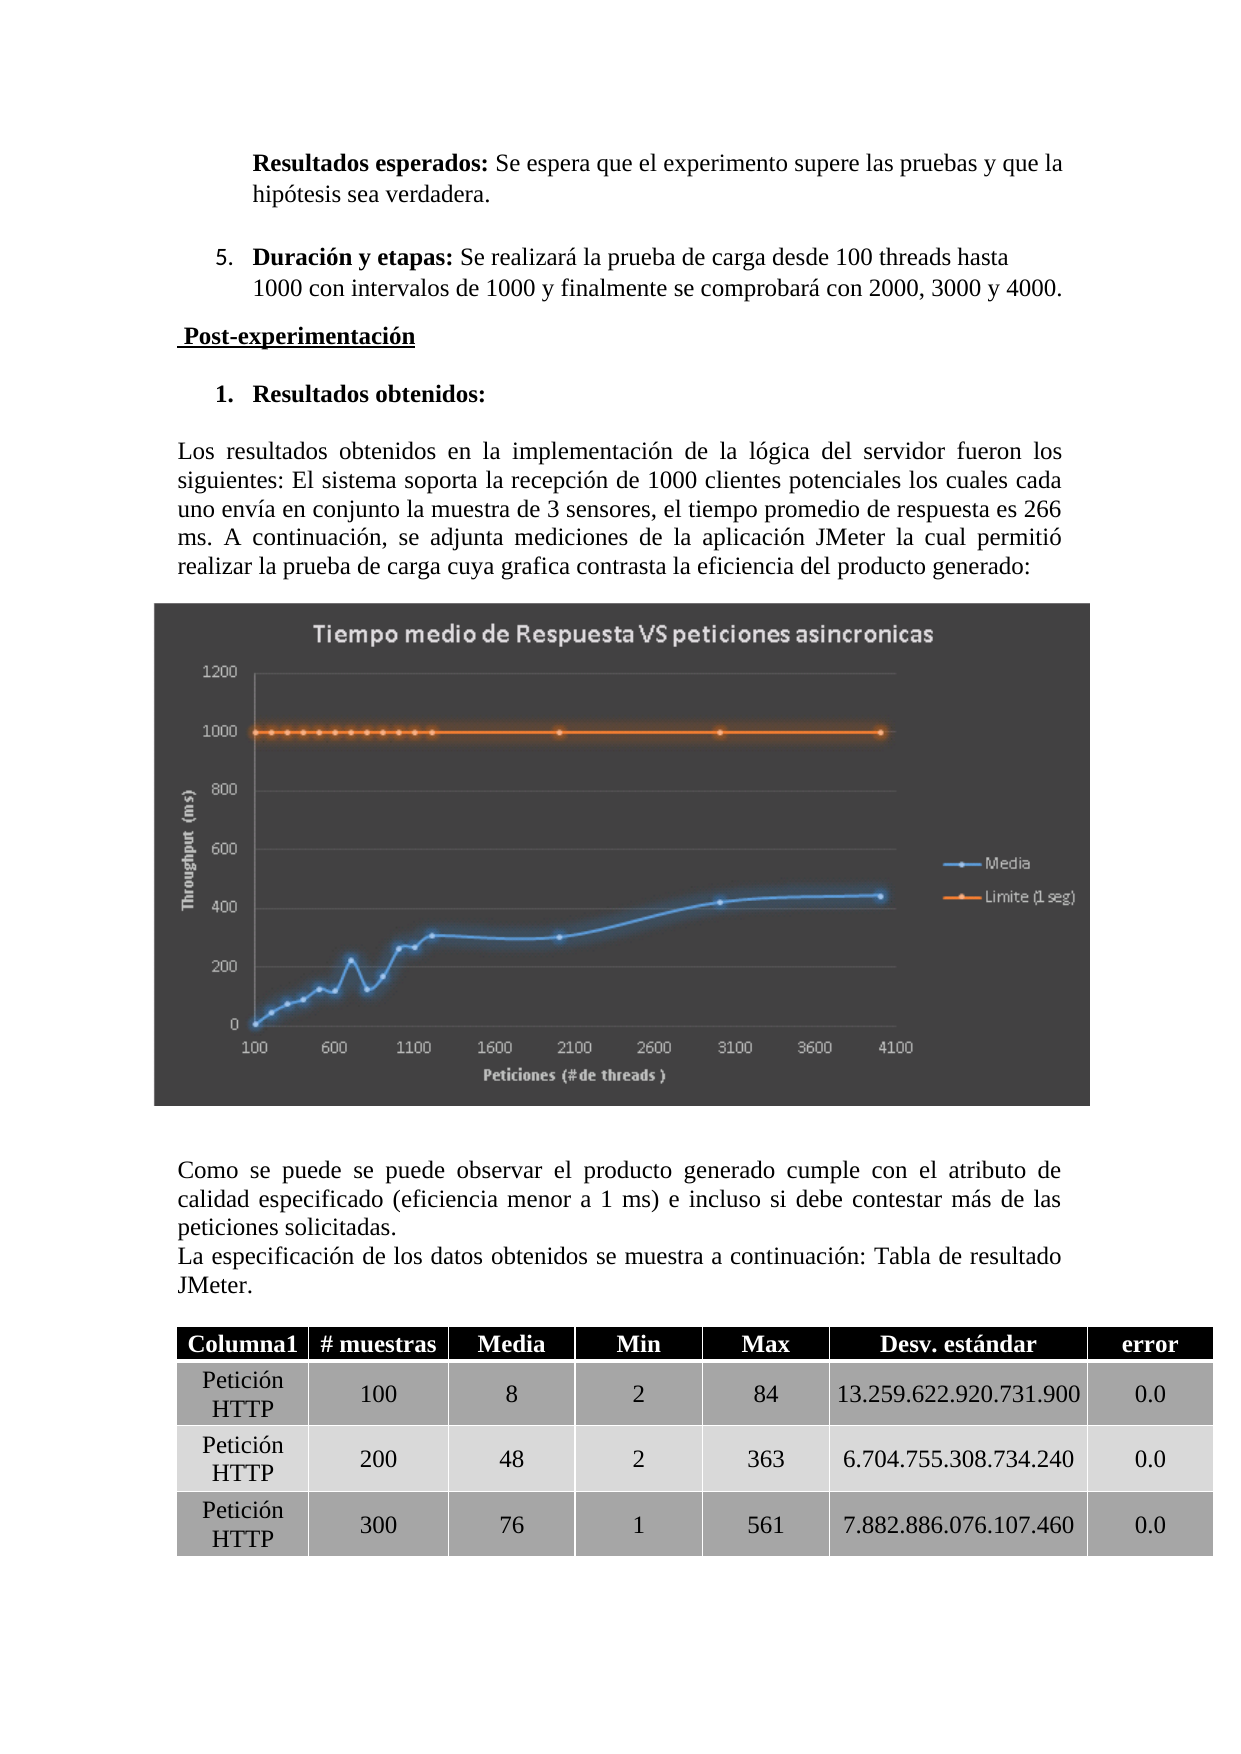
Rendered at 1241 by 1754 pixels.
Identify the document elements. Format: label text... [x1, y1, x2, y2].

table_cell 76 [449, 1492, 574, 1556]
table_header # muestras [309, 1327, 448, 1359]
text Post-experimentación [177, 321, 1063, 350]
table_cell 0.0 [1088, 1492, 1213, 1556]
text La especificación de los datos obtenidos se muestra a continuación: Tabla de resultado JMeter. [177, 1241, 1063, 1327]
table_cell 200 [309, 1426, 448, 1491]
list Duración y etapas: Se realizará la prueba de carga desde 100 threads hasta 1000 con intervalos de 1000 y finalmente se comprobará con 2000, 3000 y 4000. [215, 241, 1063, 302]
table_cell Petición HTTP [177, 1492, 308, 1556]
table_cell 8 [449, 1363, 574, 1425]
table_header Min [576, 1327, 702, 1359]
table_header Columna1 [177, 1327, 308, 1359]
text Los resultados obtenidos en la implementación de la lógica del servidor fueron los siguientes: El sistema soporta la recepción de 1000 clientes potenciales los cuales cada uno envía en conjunto la muestra de 3 sensores, el tiempo promedio de respuesta es 266 ms. A continuación, se adjunta mediciones de la aplicación JMeter la cual permitió realizar la prueba de carga cuya grafica contrasta la eficiencia del producto generado: [177, 436, 1063, 580]
table_cell Petición HTTP [177, 1426, 308, 1491]
table_cell 1 [576, 1492, 702, 1556]
table_header Max [703, 1327, 829, 1359]
list Resultados esperados: Se espera que el experimento supere las pruebas y que la hipótesis sea verdadera. [252, 148, 1063, 207]
table_cell 0.0 [1088, 1363, 1213, 1425]
picture [153, 603, 1091, 1106]
table_cell 363 [703, 1426, 829, 1491]
list Resultados obtenidos: [215, 379, 1063, 407]
table_cell 84 [703, 1363, 829, 1425]
table_header Desv. estándar [830, 1327, 1087, 1359]
table_cell 2 [576, 1426, 702, 1491]
table_cell 100 [309, 1363, 448, 1425]
table_header Media [449, 1327, 574, 1359]
table_cell 300 [309, 1492, 448, 1556]
text Como se puede se puede observar el producto generado cumple con el atributo de calidad especificado (eficiencia menor a 1 ms) e incluso si debe contestar más de las peticiones solicitadas. [177, 1155, 1063, 1241]
table_cell 561 [703, 1492, 829, 1556]
table_cell 0.0 [1088, 1426, 1213, 1491]
table_header error [1088, 1327, 1213, 1359]
table_cell Petición HTTP [177, 1363, 308, 1425]
table_cell 48 [449, 1426, 574, 1491]
table_cell 6.704.755.308.734.240 [830, 1426, 1087, 1491]
table_cell 2 [576, 1363, 702, 1425]
table_cell 7.882.886.076.107.460 [830, 1492, 1087, 1556]
table_cell 13.259.622.920.731.900 [830, 1363, 1087, 1425]
